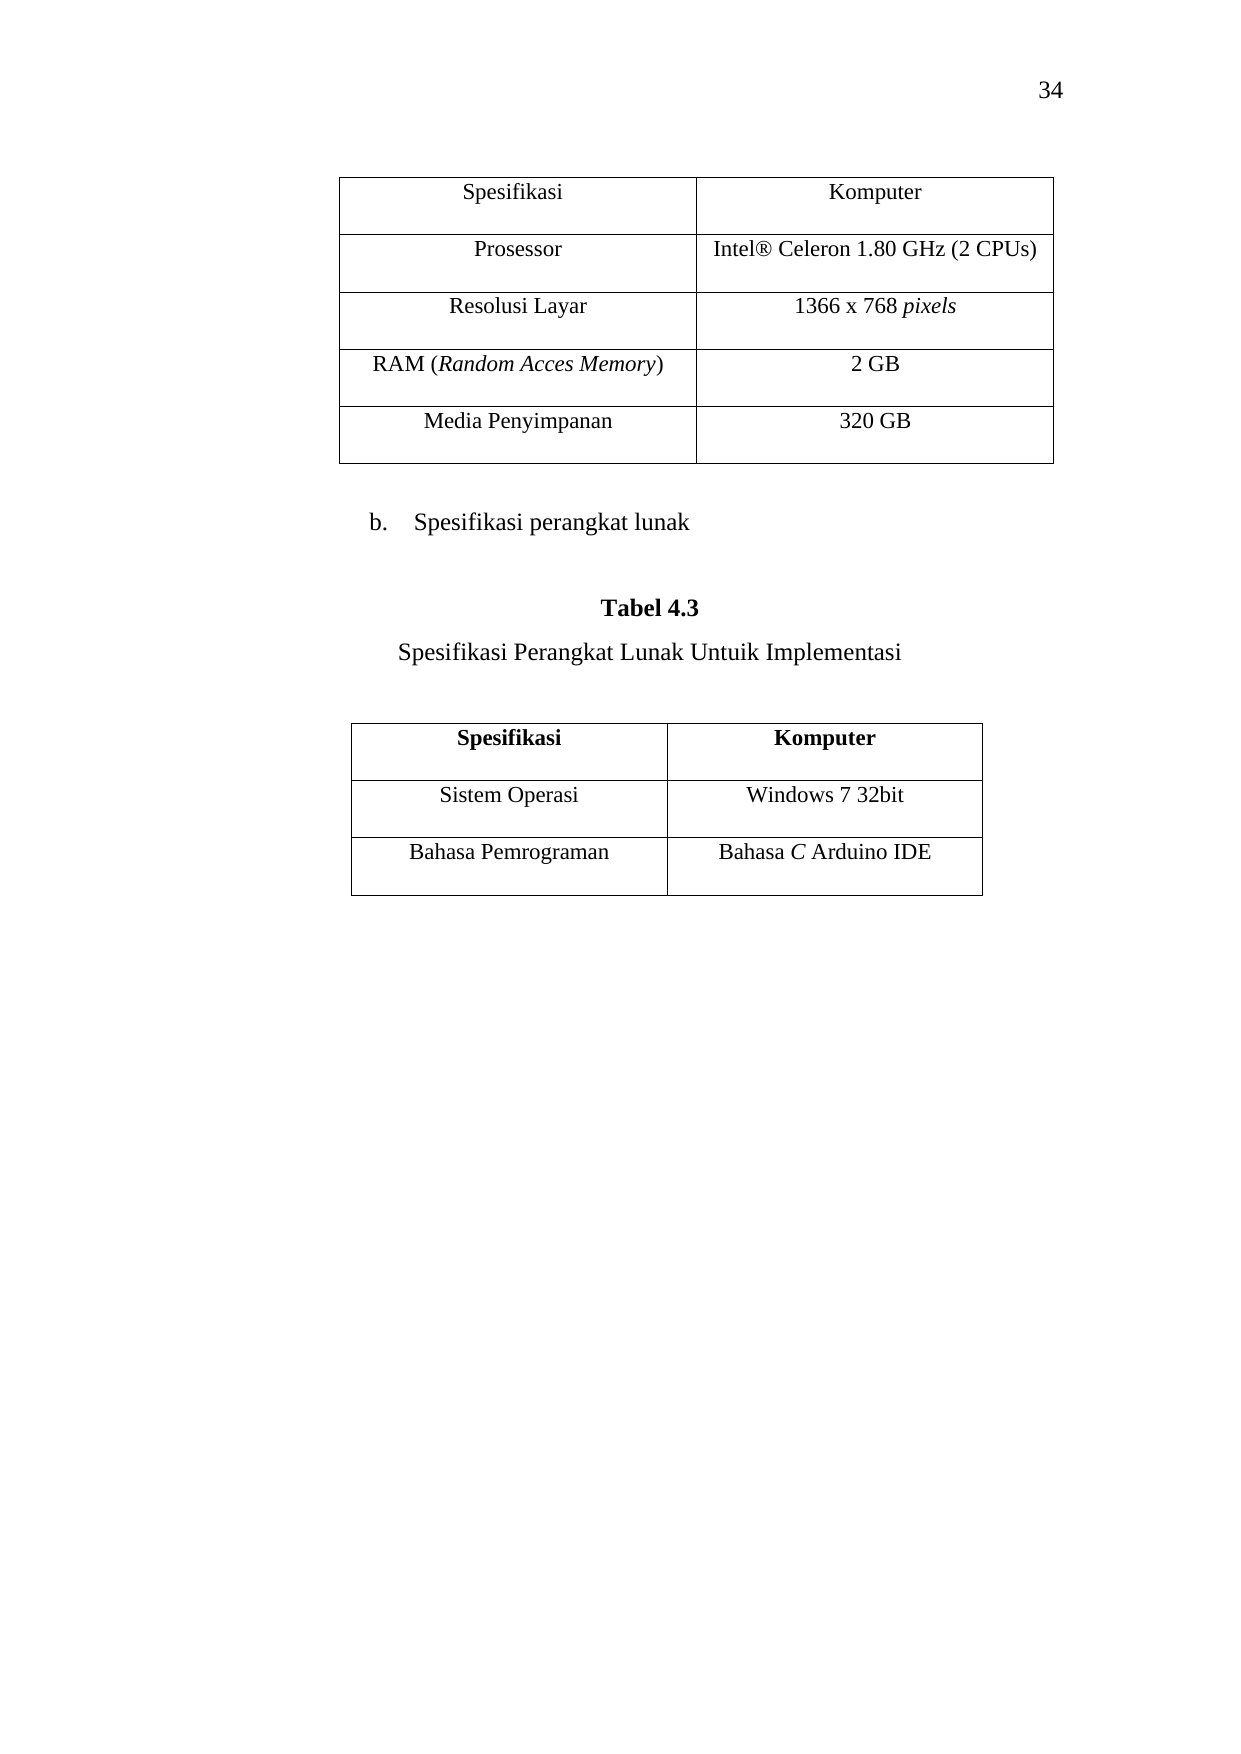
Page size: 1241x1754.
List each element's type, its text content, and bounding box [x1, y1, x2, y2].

table_header Spesifikasi [352, 724, 667, 780]
table_cell Prosessor [340, 235, 696, 292]
table_cell RAM (Random Acces Memory) [340, 350, 696, 406]
table_cell 2 GB [697, 350, 1053, 406]
table_header Komputer [668, 724, 982, 780]
table_cell Media Penyimpanan [340, 407, 696, 463]
table_cell 320 GB [697, 407, 1053, 463]
table_cell 1366 x 768 pixels [697, 293, 1053, 349]
table_header Komputer [697, 178, 1053, 234]
table_cell Bahasa C Arduino IDE [668, 838, 982, 894]
list Spesifikasi Perangkat Lunak Untuik Implementasi [236, 637, 1063, 665]
table_header Spesifikasi [340, 178, 696, 234]
list Spesifikasi perangkat lunak [369, 507, 1063, 536]
list Tabel 4.3 [236, 593, 1063, 622]
table_cell Windows 7 32bit [668, 781, 982, 837]
table_cell Sistem Operasi [352, 781, 667, 837]
table_cell Bahasa Pemrograman [352, 838, 667, 894]
table_cell Intel® Celeron 1.80 GHz (2 CPUs) [697, 235, 1053, 292]
table_cell Resolusi Layar [340, 293, 696, 349]
